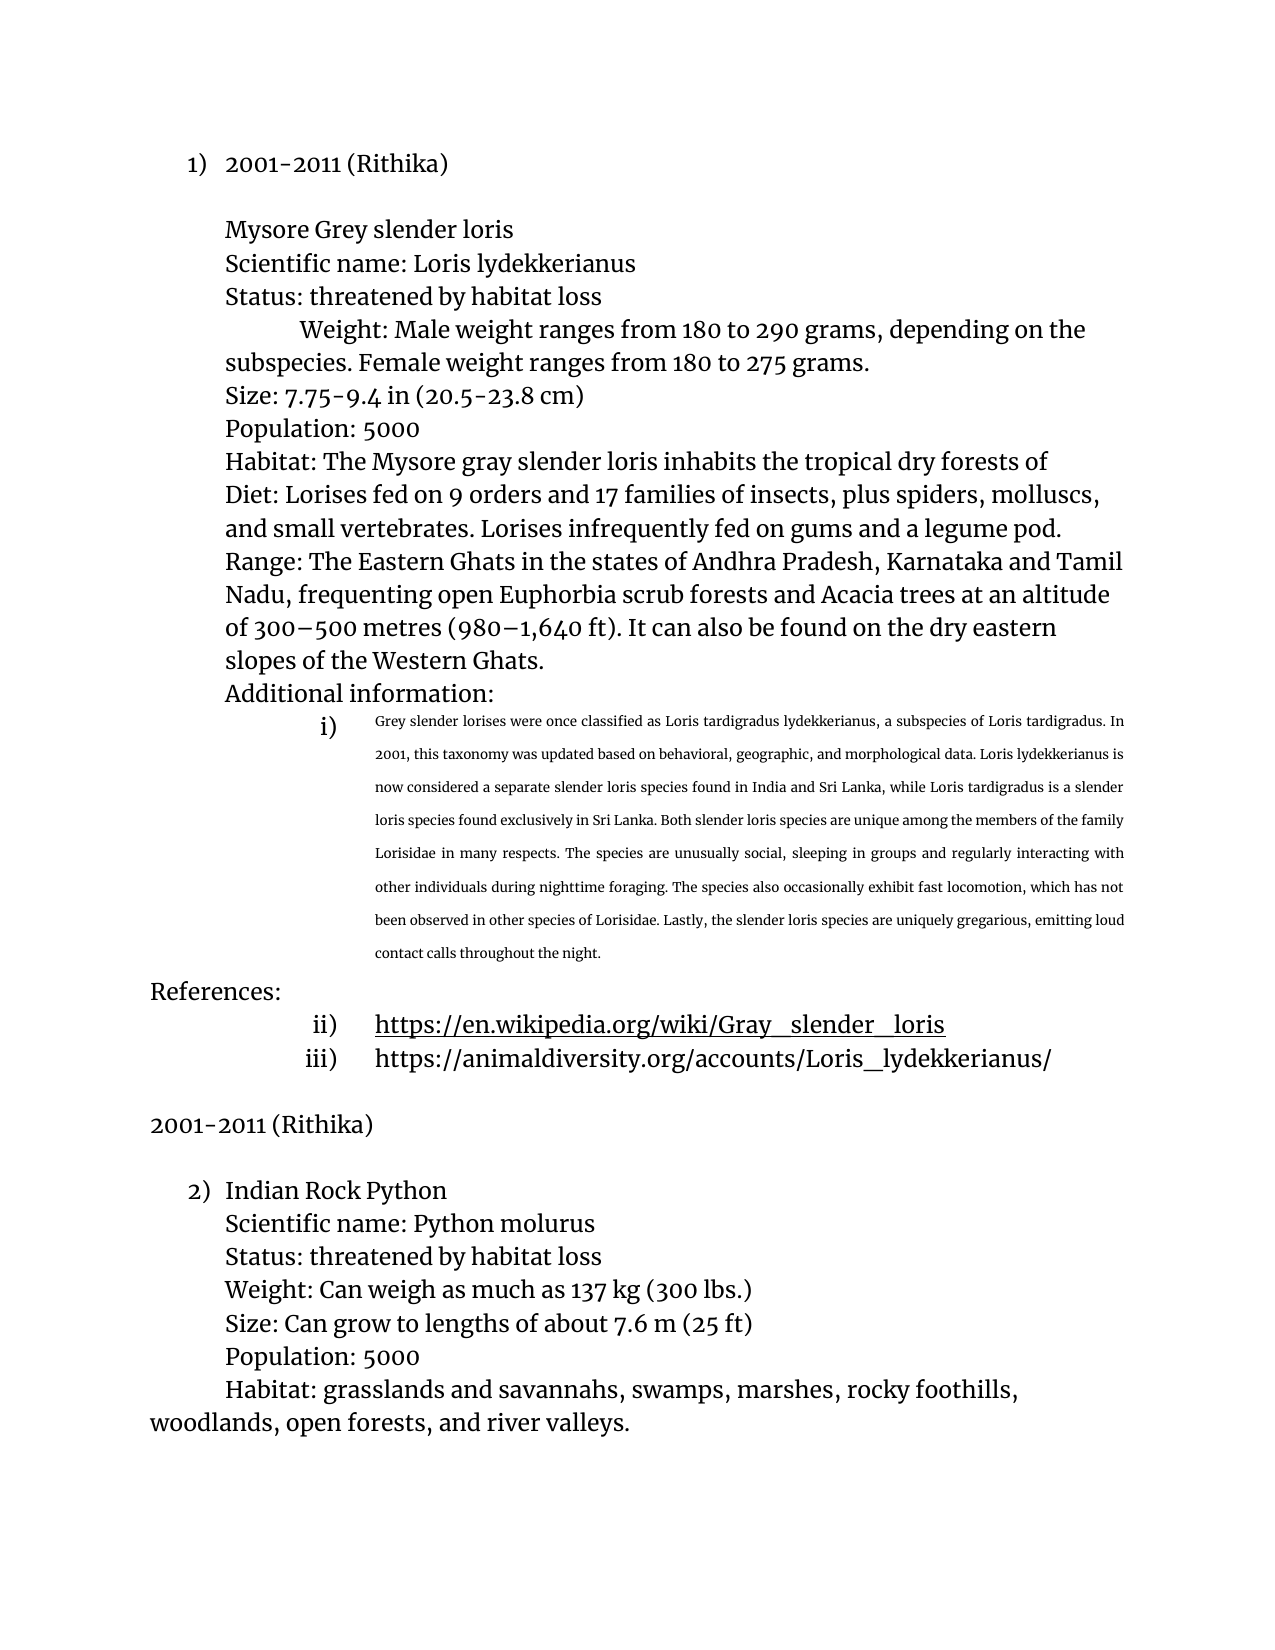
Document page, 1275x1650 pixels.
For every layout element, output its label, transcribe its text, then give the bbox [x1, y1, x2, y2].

text Population: 5000 [150, 415, 1125, 444]
text Mysore Grey slender loris [225, 216, 1125, 245]
list https://en.wikipedia.org/wiki/Gray_slender_loris [337, 1011, 1125, 1040]
text Additional information: [150, 680, 1125, 709]
text Scientific name: Python molurus [150, 1210, 1125, 1239]
text Size: Can grow to lengths of about 7.6 m (25 ft) [150, 1309, 1125, 1338]
list https://animaldiversity.org/accounts/Loris_lydekkerianus/ [337, 1044, 1125, 1073]
text 2001-2011 (Rithika) [150, 1111, 1125, 1139]
text Weight: Can weigh as much as 137 kg (300 lbs.) [150, 1276, 1125, 1305]
text Population: 5000 [150, 1342, 1125, 1371]
text Status: threatened by habitat loss [150, 1243, 1125, 1272]
list Indian Rock Python [187, 1177, 1125, 1206]
text Range: The Eastern Ghats in the states of Andhra Pradesh, Karnataka and Tamil Nadu, frequenting open Euphorbia scrub forests and Acacia trees at an altitude of 300–500 metres (980–1,640 ft). It can also be found on the dry eastern slopes of the Western Ghats. [225, 547, 1125, 676]
text Size: 7.75-9.4 in (20.5-23.8 cm) [150, 382, 1125, 411]
text Status: threatened by habitat loss [150, 282, 1125, 311]
text Scientific name: Loris lydekkerianus [150, 249, 1125, 278]
text Weight: Male weight ranges from 180 to 290 grams, depending on the subspecies. Female weight ranges from 180 to 275 grams. [225, 316, 1125, 378]
list Grey slender lorises were once classified as Loris tardigradus lydekkerianus, a subspecies of Loris tardigradus. In 2001, this taxonomy was updated based on behavioral, geographic, and morphological data. Loris lydekkerianus is now considered a separate slender loris species found in India and Sri Lanka, while Loris tardigradus is a slender loris species found exclusively in Sri Lanka. Both slender loris species are unique among the members of the family Lorisidae in many respects. The species are unusually social, sleeping in groups and regularly interacting with other individuals during nighttime foraging. The species also occasionally exhibit fast locomotion, which has not been observed in other species of Lorisidae. Lastly, the slender loris species are uniquely gregarious, emitting loud contact calls throughout the night. [337, 713, 1125, 974]
text Diet: Lorises fed on 9 orders and 17 families of insects, plus spiders, molluscs, and small vertebrates. Lorises infrequently fed on gums and a legume pod. [225, 481, 1125, 543]
list 2001-2011 (Rithika) [187, 150, 1125, 179]
text Habitat: grasslands and savannahs, swamps, marshes, rocky foothills, woodlands, open forests, and river valleys. [150, 1376, 1125, 1438]
text Habitat: The Mysore gray slender loris inhabits the tropical dry forests of [150, 448, 1125, 477]
text References: [150, 978, 1125, 1007]
